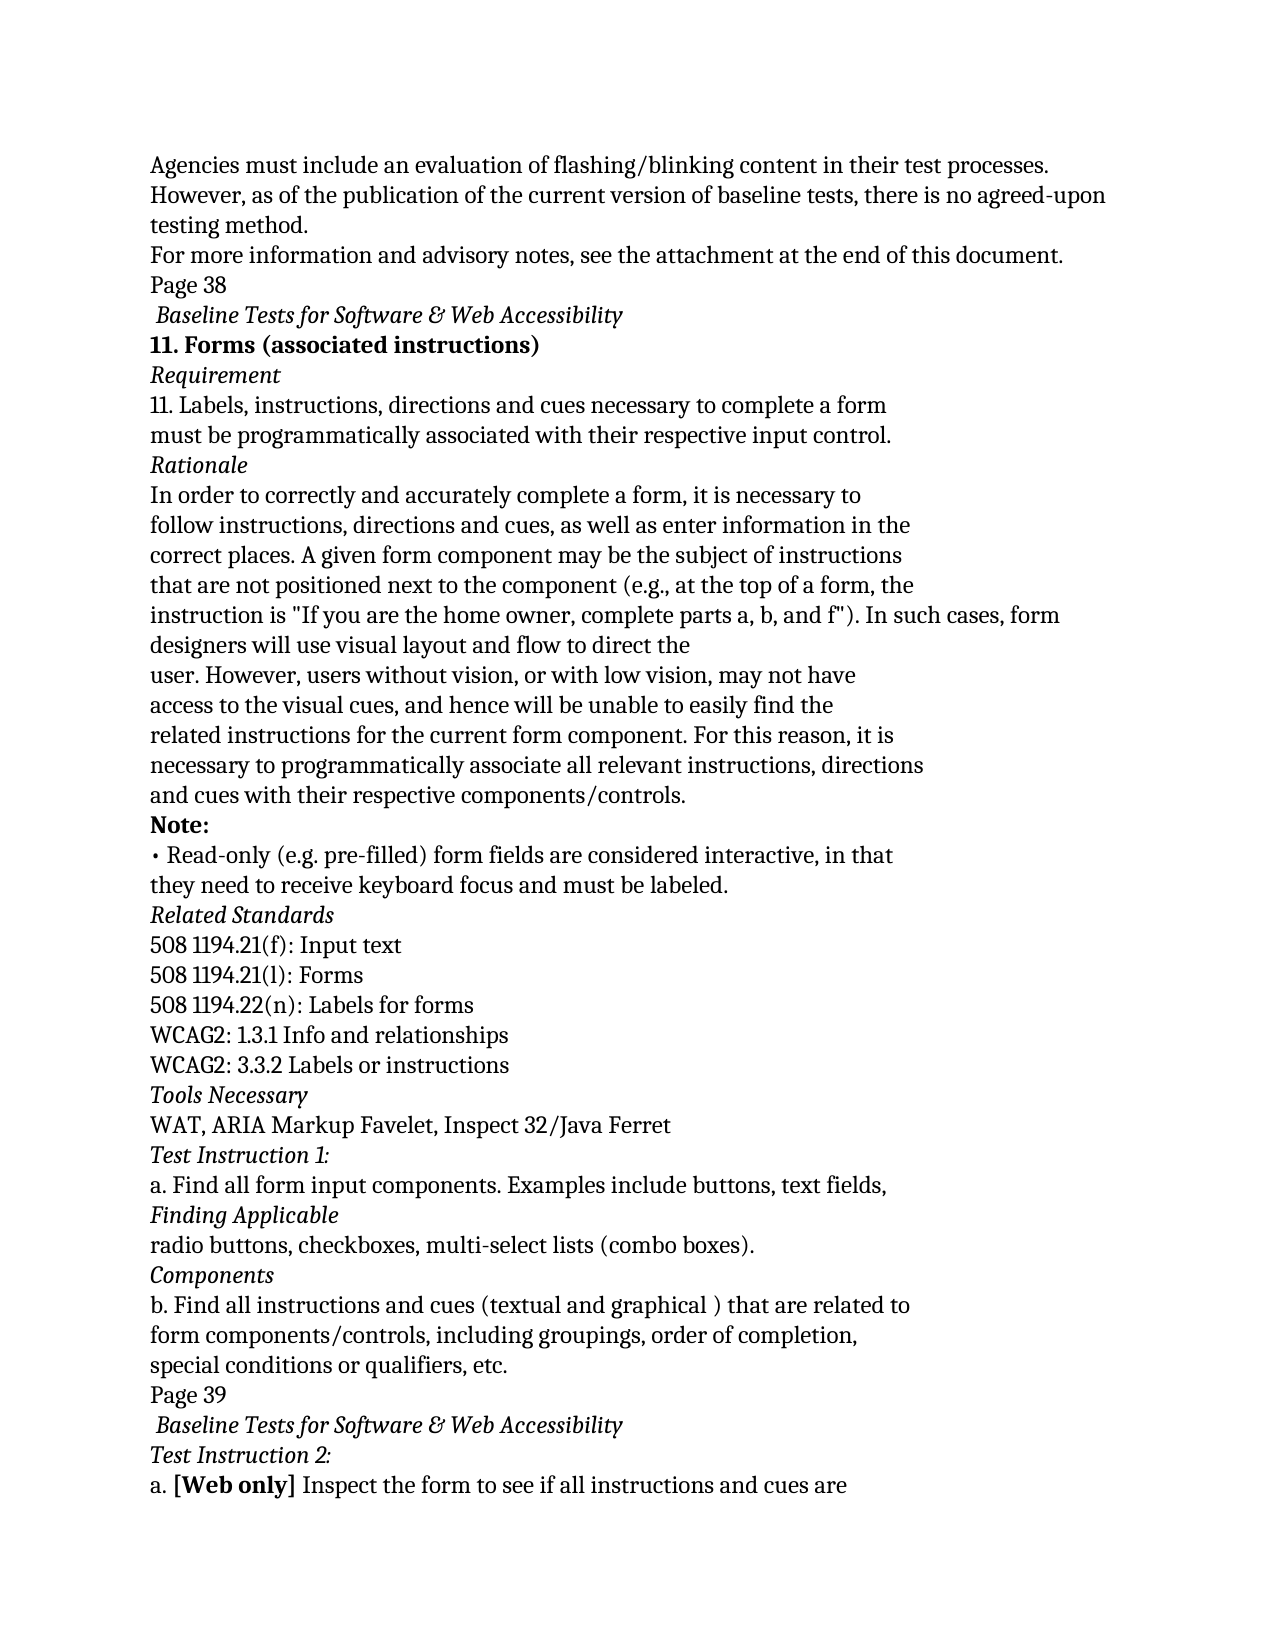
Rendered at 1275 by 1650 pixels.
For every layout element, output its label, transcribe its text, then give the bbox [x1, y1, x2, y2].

text necessary to programmatically associate all relevant instructions, directions [150, 750, 1125, 780]
text • Read-only (e.g. pre-filled) form fields are considered interactive, in that [150, 840, 1125, 870]
text a. [Web only] Inspect the form to see if all instructions and cues are [150, 1470, 1125, 1500]
text instruction is "If you are the home owner, complete parts a, b, and f"). In such cases, form designers will use visual layout and flow to direct the [150, 600, 1125, 660]
text Baseline Tests for Software & Web Accessibility [150, 300, 1125, 330]
text 11. Labels, instructions, directions and cues necessary to complete a form [150, 390, 1125, 420]
text Page 39 [150, 1380, 1125, 1410]
text they need to receive keyboard focus and must be labeled. [150, 870, 1125, 900]
text Note: [150, 810, 1125, 840]
text Components [150, 1260, 1125, 1290]
text radio buttons, checkboxes, multi-select lists (combo boxes). [150, 1230, 1125, 1260]
text correct places. A given form component may be the subject of instructions [150, 540, 1125, 570]
text Finding Applicable [150, 1200, 1125, 1230]
text related instructions for the current form component. For this reason, it is [150, 720, 1125, 750]
text Related Standards [150, 900, 1125, 930]
text a. Find all form input components. Examples include buttons, text fields, [150, 1170, 1125, 1200]
text 11. Forms (associated instructions) [150, 330, 1125, 360]
text Test Instruction 2: [150, 1440, 1125, 1470]
text follow instructions, directions and cues, as well as enter information in the [150, 510, 1125, 540]
text WCAG2: 3.3.2 Labels or instructions [150, 1050, 1125, 1080]
text Baseline Tests for Software & Web Accessibility [150, 1410, 1125, 1440]
text and cues with their respective components/controls. [150, 780, 1125, 810]
text Page 38 [150, 270, 1125, 300]
text that are not positioned next to the component (e.g., at the top of a form, the [150, 570, 1125, 600]
text access to the visual cues, and hence will be unable to easily find the [150, 690, 1125, 720]
text Rationale [150, 450, 1125, 480]
text WCAG2: 1.3.1 Info and relationships [150, 1020, 1125, 1050]
text must be programmatically associated with their respective input control. [150, 420, 1125, 450]
text Tools Necessary [150, 1080, 1125, 1110]
text Agencies must include an evaluation of flashing/blinking content in their test processes. However, as of the publication of the current version of baseline tests, there is no agreed-upon testing method. [150, 150, 1125, 240]
text user. However, users without vision, or with low vision, may not have [150, 660, 1125, 690]
text Test Instruction 1: [150, 1140, 1125, 1170]
text 508 1194.22(n): Labels for forms [150, 990, 1125, 1020]
text WAT, ARIA Markup Favelet, Inspect 32/Java Ferret [150, 1110, 1125, 1140]
text special conditions or qualifiers, etc. [150, 1350, 1125, 1380]
text 508 1194.21(f): Input text [150, 930, 1125, 960]
text 508 1194.21(l): Forms [150, 960, 1125, 990]
text In order to correctly and accurately complete a form, it is necessary to [150, 480, 1125, 510]
text form components/controls, including groupings, order of completion, [150, 1320, 1125, 1350]
text Requirement [150, 360, 1125, 390]
text b. Find all instructions and cues (textual and graphical ) that are related to [150, 1290, 1125, 1320]
text For more information and advisory notes, see the attachment at the end of this document. [150, 240, 1125, 270]
